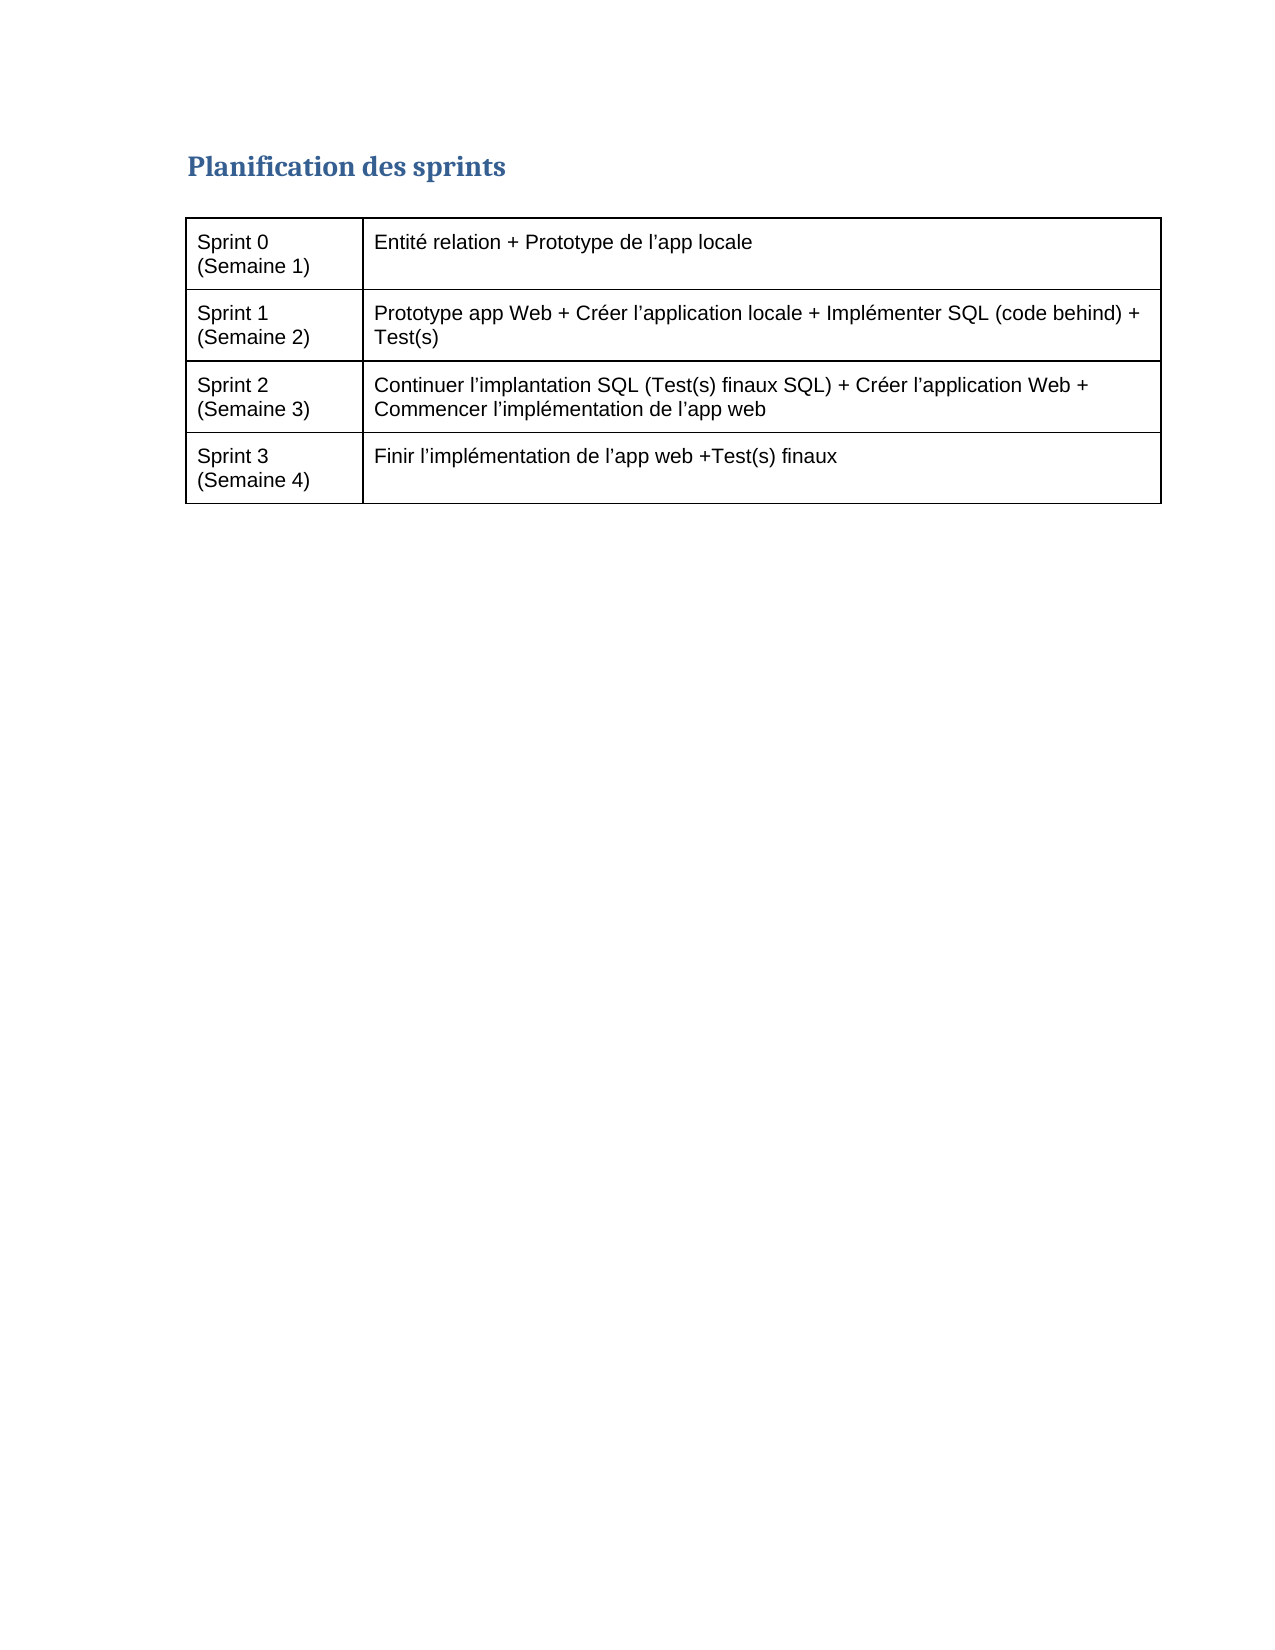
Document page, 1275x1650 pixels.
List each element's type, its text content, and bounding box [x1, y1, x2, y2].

table_cell Finir l’implémentation de l’app web +Test(s) finaux [364, 433, 1160, 503]
table_header Entité relation + Prototype de l’app locale [364, 219, 1160, 289]
table_cell Sprint 3 (Semaine 4) [187, 433, 362, 503]
table_cell Prototype app Web + Créer l’application locale + Implémenter SQL (code behind) + Test(s) [364, 290, 1160, 360]
table_cell Sprint 2 (Semaine 3) [187, 362, 362, 431]
table_cell Continuer l’implantation SQL (Test(s) finaux SQL) + Créer l’application Web + Commencer l’implémentation de l’app web [364, 362, 1160, 431]
table_cell Sprint 1 (Semaine 2) [187, 290, 362, 360]
subtitle Planification des sprints [187, 150, 1087, 183]
table_header Sprint 0 (Semaine 1) [187, 219, 362, 289]
